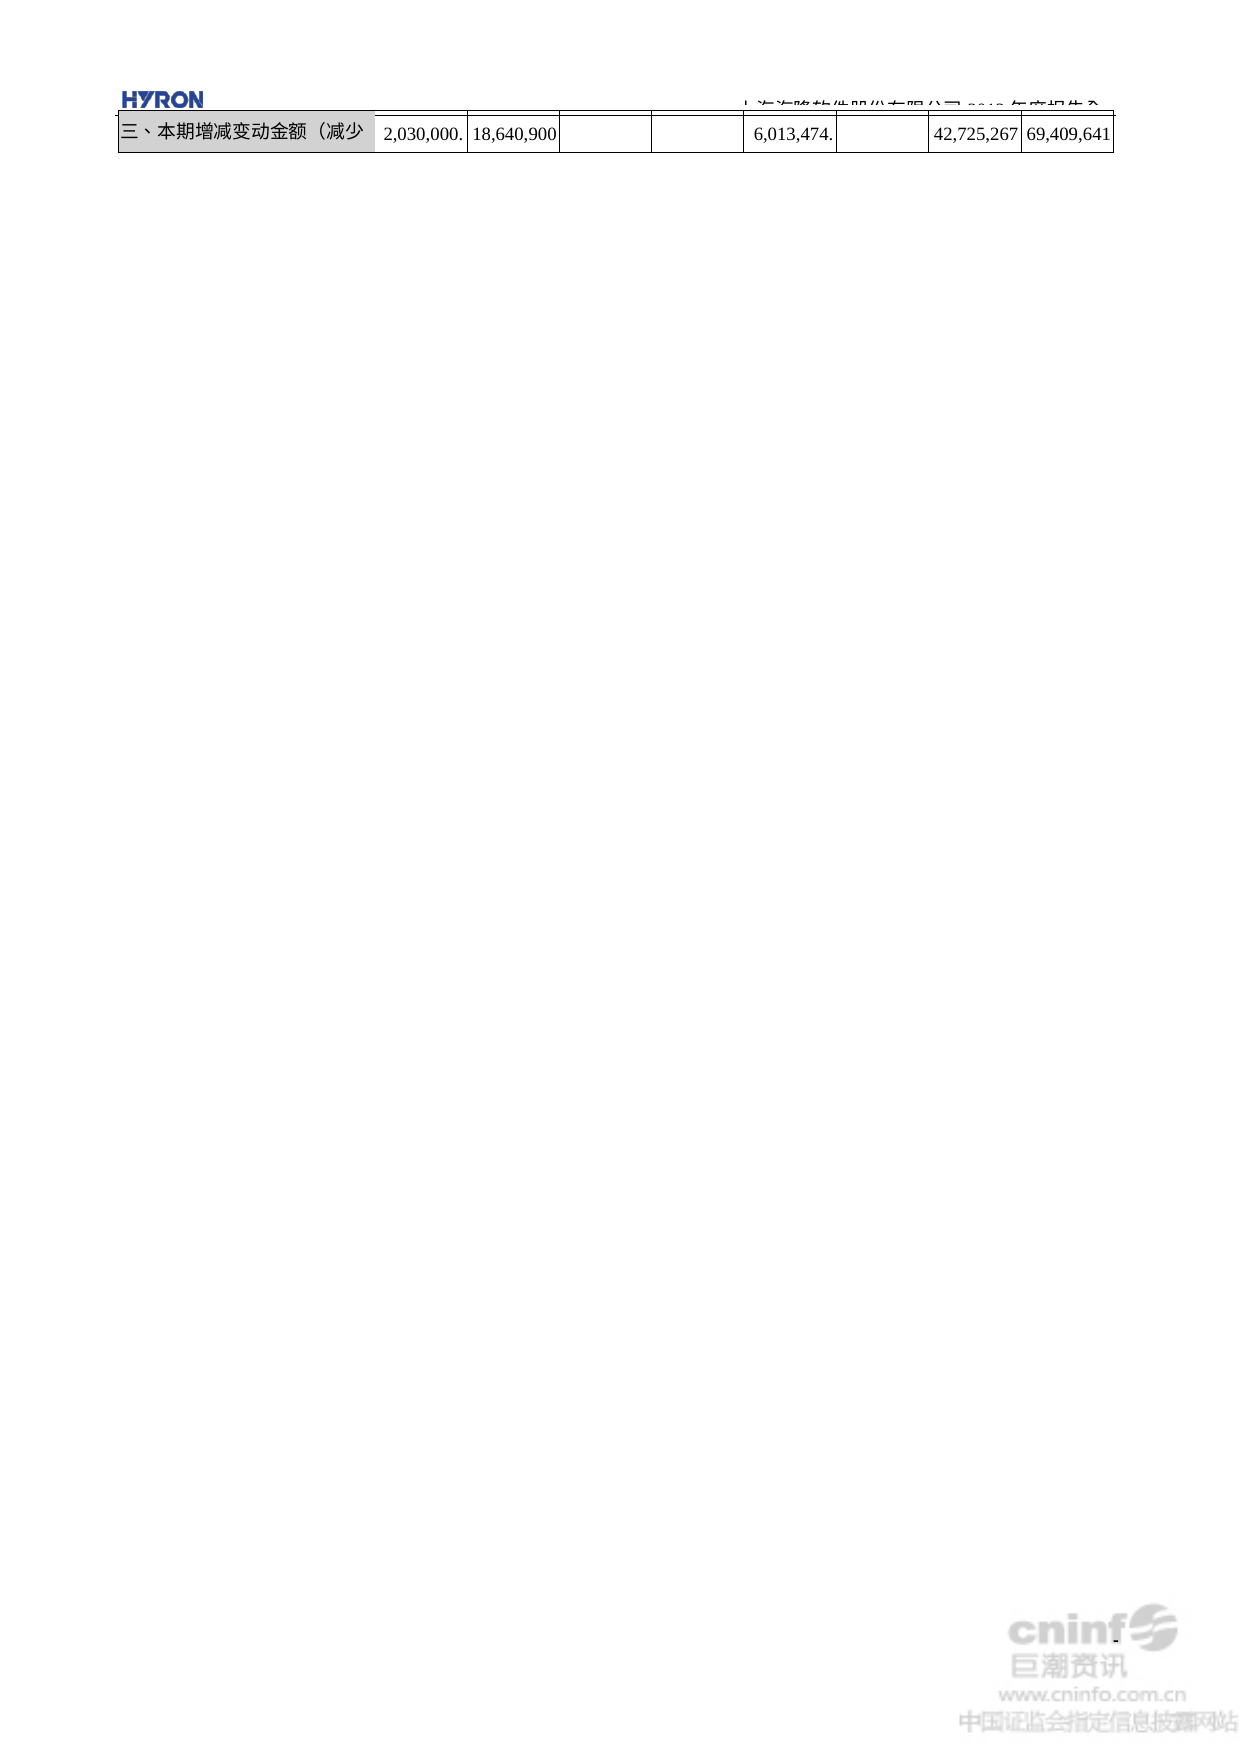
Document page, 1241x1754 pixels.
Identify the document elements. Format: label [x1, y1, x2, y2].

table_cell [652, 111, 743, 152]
picture [122, 91, 203, 108]
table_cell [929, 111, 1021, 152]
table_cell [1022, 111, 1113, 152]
picture [958, 1593, 1241, 1754]
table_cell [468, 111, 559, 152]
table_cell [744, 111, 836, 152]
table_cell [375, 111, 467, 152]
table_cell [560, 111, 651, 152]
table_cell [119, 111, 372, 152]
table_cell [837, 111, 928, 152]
